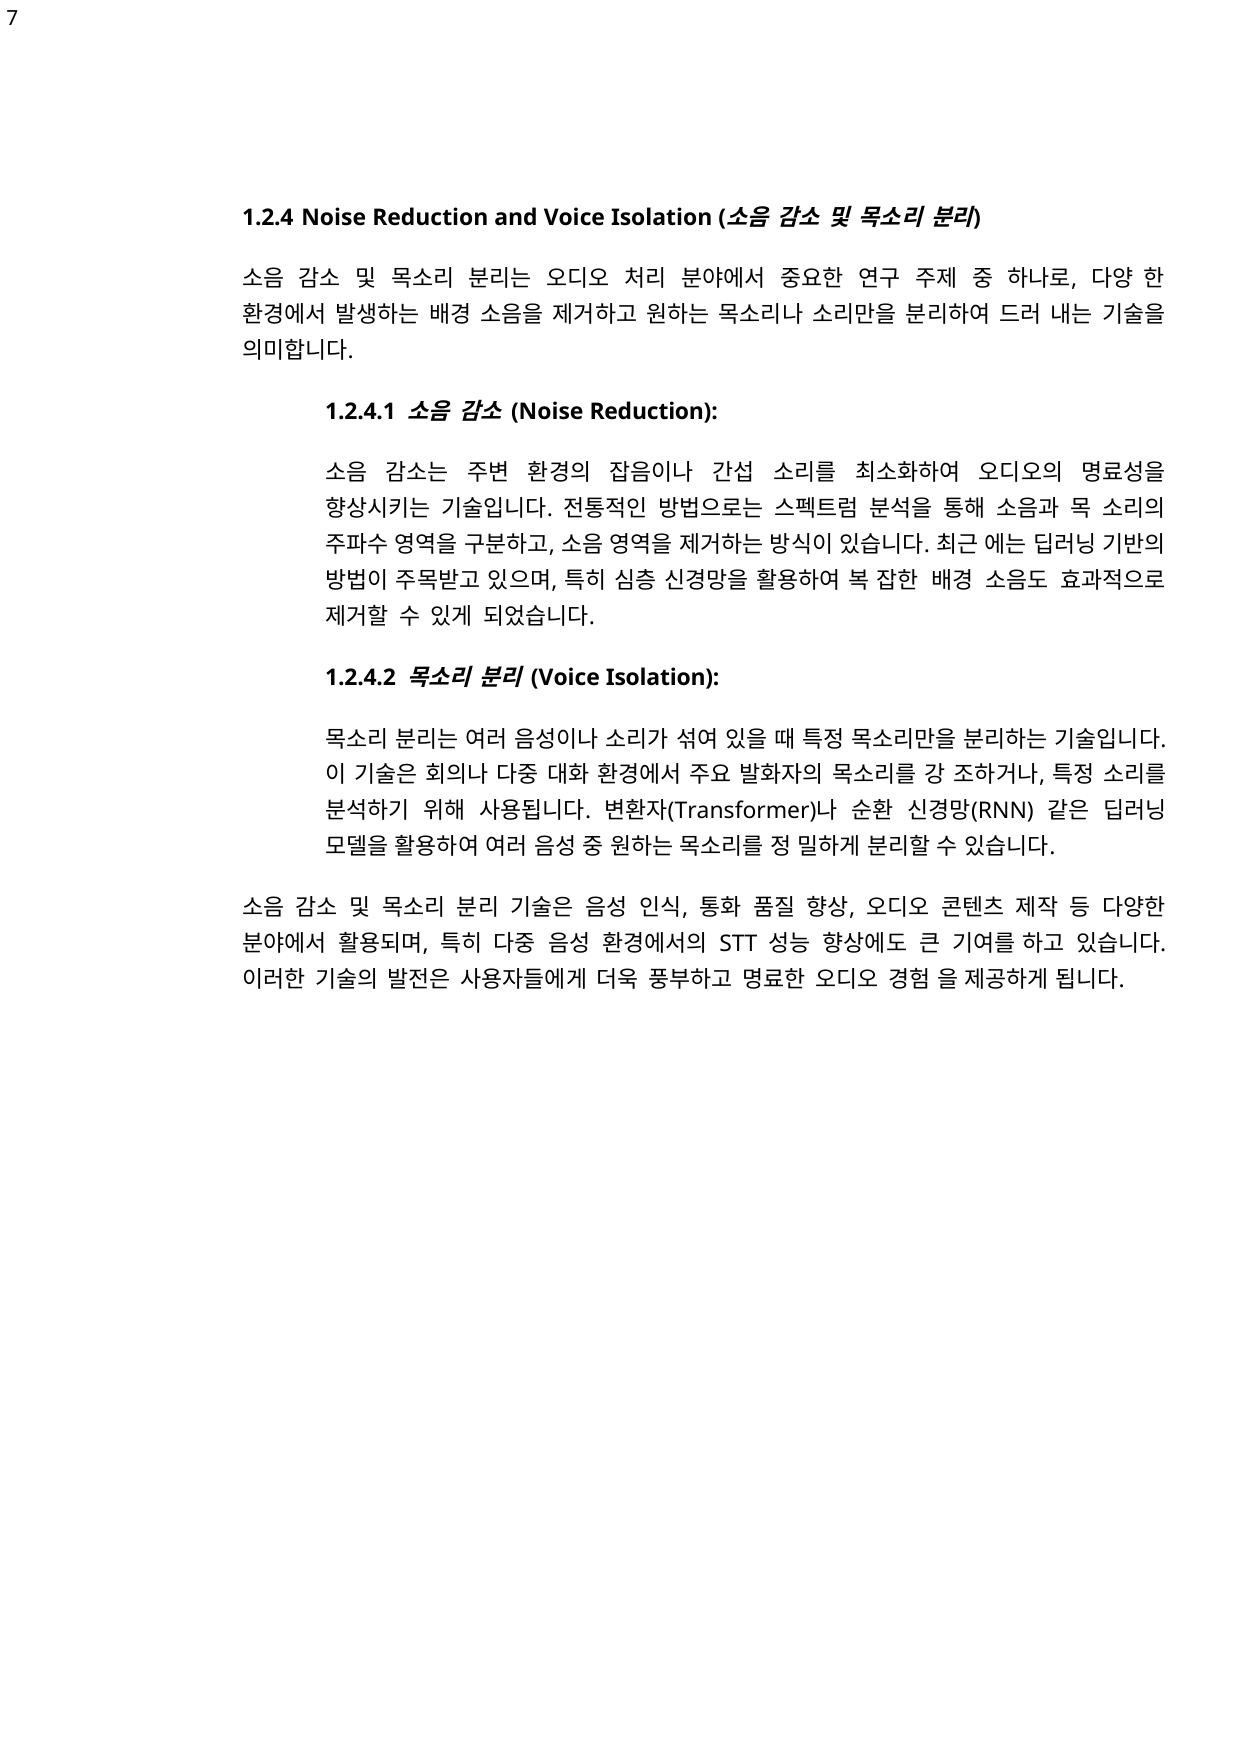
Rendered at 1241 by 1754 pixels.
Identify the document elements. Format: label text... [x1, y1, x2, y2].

text 소음 감소 및 목소리 분리는 오디오 처리 분야에서 중요한 연구 주제 중 하나로, 다양 한 환경에서 발생하는 배경 소음을 제거하고 원하는 목소리나 소리만을 분리하여 드러 내는 기술을 의미합니다. [242, 260, 1166, 365]
list 목소리 분리 (Voice Isolation): [325, 659, 1182, 692]
list Noise Reduction and Voice Isolation (소음 감소 및 목소리 분리) [242, 199, 1182, 232]
text 소음 감소는 주변 환경의 잡음이나 간섭 소리를 최소화하여 오디오의 명료성을 향상시키는 기술입니다. 전통적인 방법으로는 스펙트럼 분석을 통해 소음과 목 소리의 주파수 영역을 구분하고, 소음 영역을 제거하는 방식이 있습니다. 최근 에는 딥러닝 기반의 방법이 주목받고 있으며, 특히 심층 신경망을 활용하여 복 잡한 배경 소음도 효과적으로 제거할 수 있게 되었습니다. [325, 454, 1166, 631]
list 소음 감소 (Noise Reduction): [325, 393, 1182, 426]
text 목소리 분리는 여러 음성이나 소리가 섞여 있을 때 특정 목소리만을 분리하는 기술입니다. 이 기술은 회의나 다중 대화 환경에서 주요 발화자의 목소리를 강 조하거나, 특정 소리를 분석하기 위해 사용됩니다. 변환자(Transformer)나 순환 신경망(RNN) 같은 딥러닝 모델을 활용하여 여러 음성 중 원하는 목소리를 정 밀하게 분리할 수 있습니다. [325, 720, 1166, 862]
text 소음 감소 및 목소리 분리 기술은 음성 인식, 통화 품질 향상, 오디오 콘텐츠 제작 등 다양한 분야에서 활용되며, 특히 다중 음성 환경에서의 STT 성능 향상에도 큰 기여를 하고 있습니다. 이러한 기술의 발전은 사용자들에게 더욱 풍부하고 명료한 오디오 경험 을 제공하게 됩니다. [242, 889, 1166, 994]
